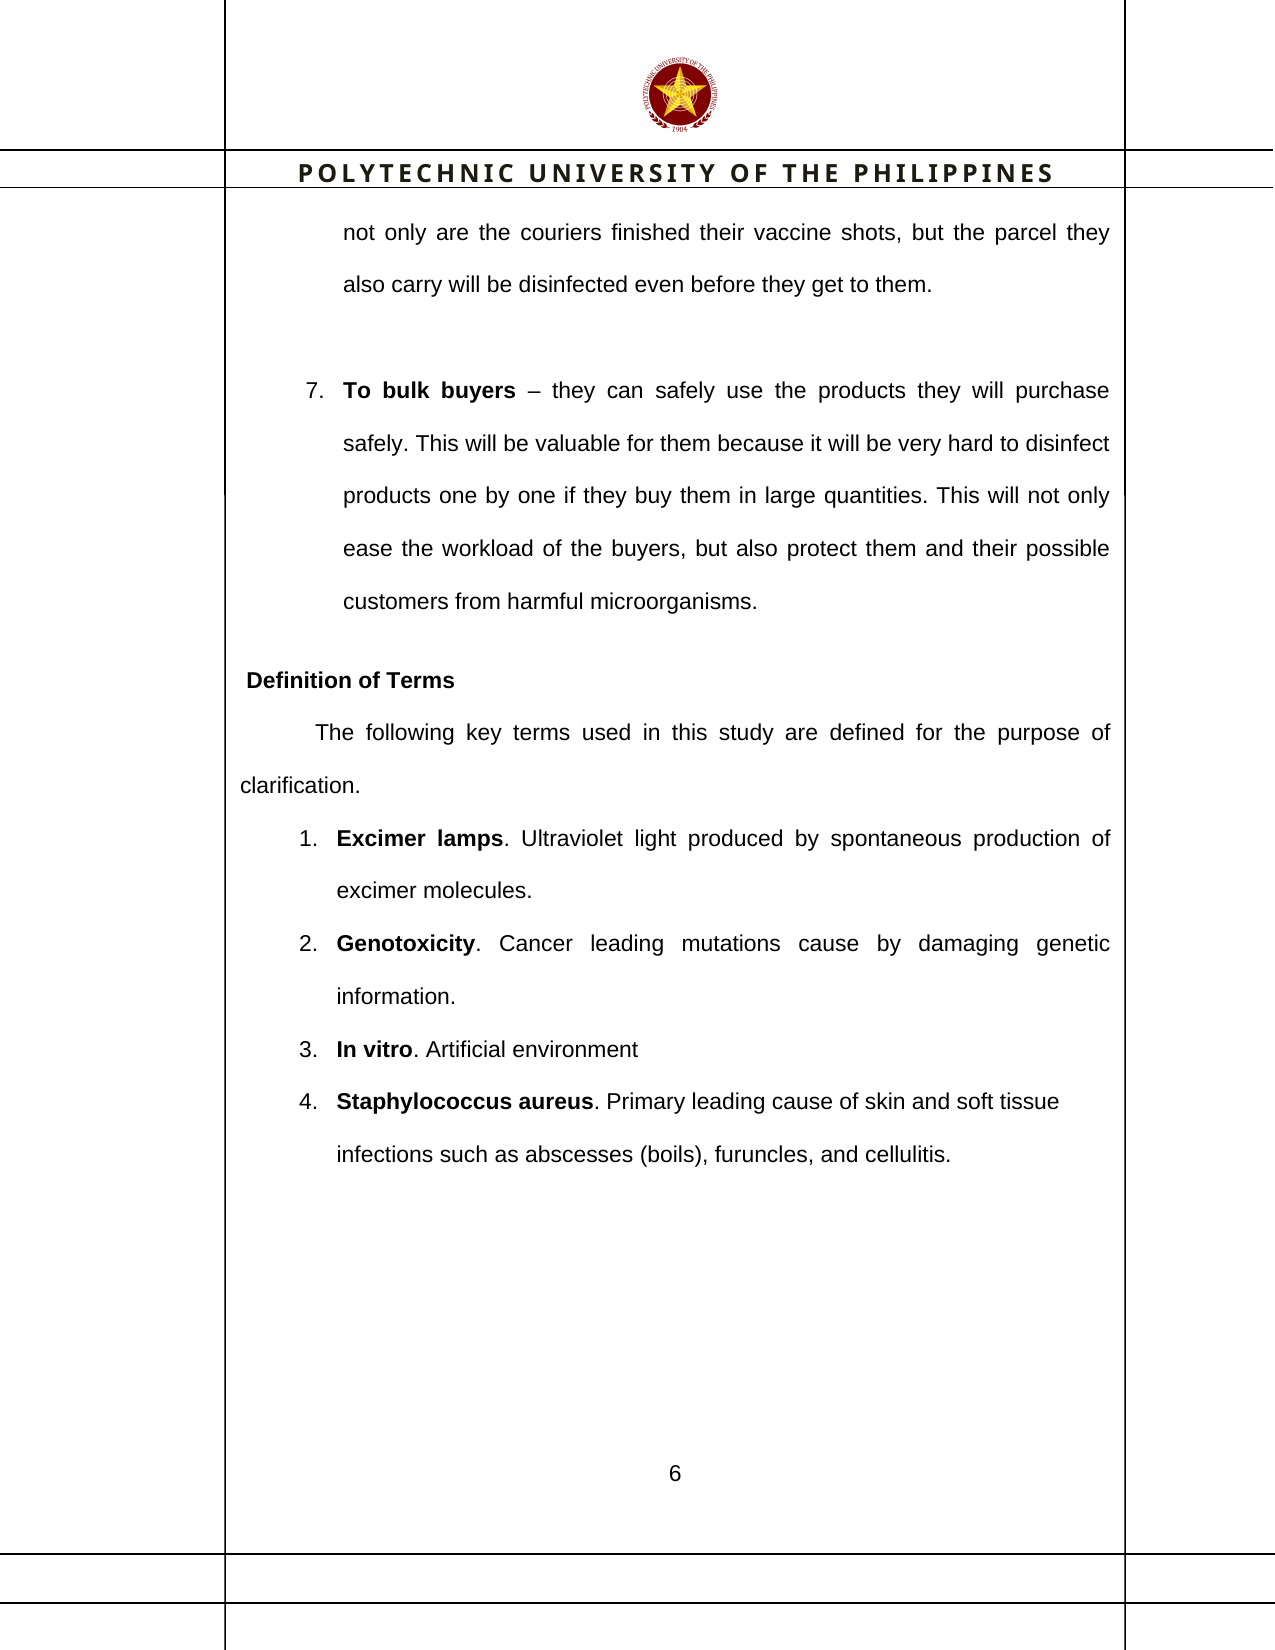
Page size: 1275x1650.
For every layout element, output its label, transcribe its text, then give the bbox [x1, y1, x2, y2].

list In vitro. Artificial environment [299, 1036, 1111, 1062]
list Excimer lamps. Ultraviolet light produced by spontaneous production of excimer molecules. [299, 825, 1111, 904]
picture [642, 57, 718, 133]
text The following key terms used in this study are defined for the purpose of clarification. [240, 719, 1111, 798]
text Definition of Terms [240, 667, 1111, 693]
list Staphylococcus aureus. Primary leading cause of skin and soft tissue infections such as abscesses (boils), furuncles, and cellulitis. [299, 1088, 1111, 1167]
list To bulk buyers – they can safely use the products they will purchase safely. This will be valuable for them because it will be very hard to disinfect products one by one if they buy them in large quantities. This will not only ease the workload of the buyers, but also protect them and their possible customers from harmful microorganisms. [305, 377, 1111, 614]
list Genotoxicity. Cancer leading mutations cause by damaging genetic information. [299, 930, 1111, 1009]
